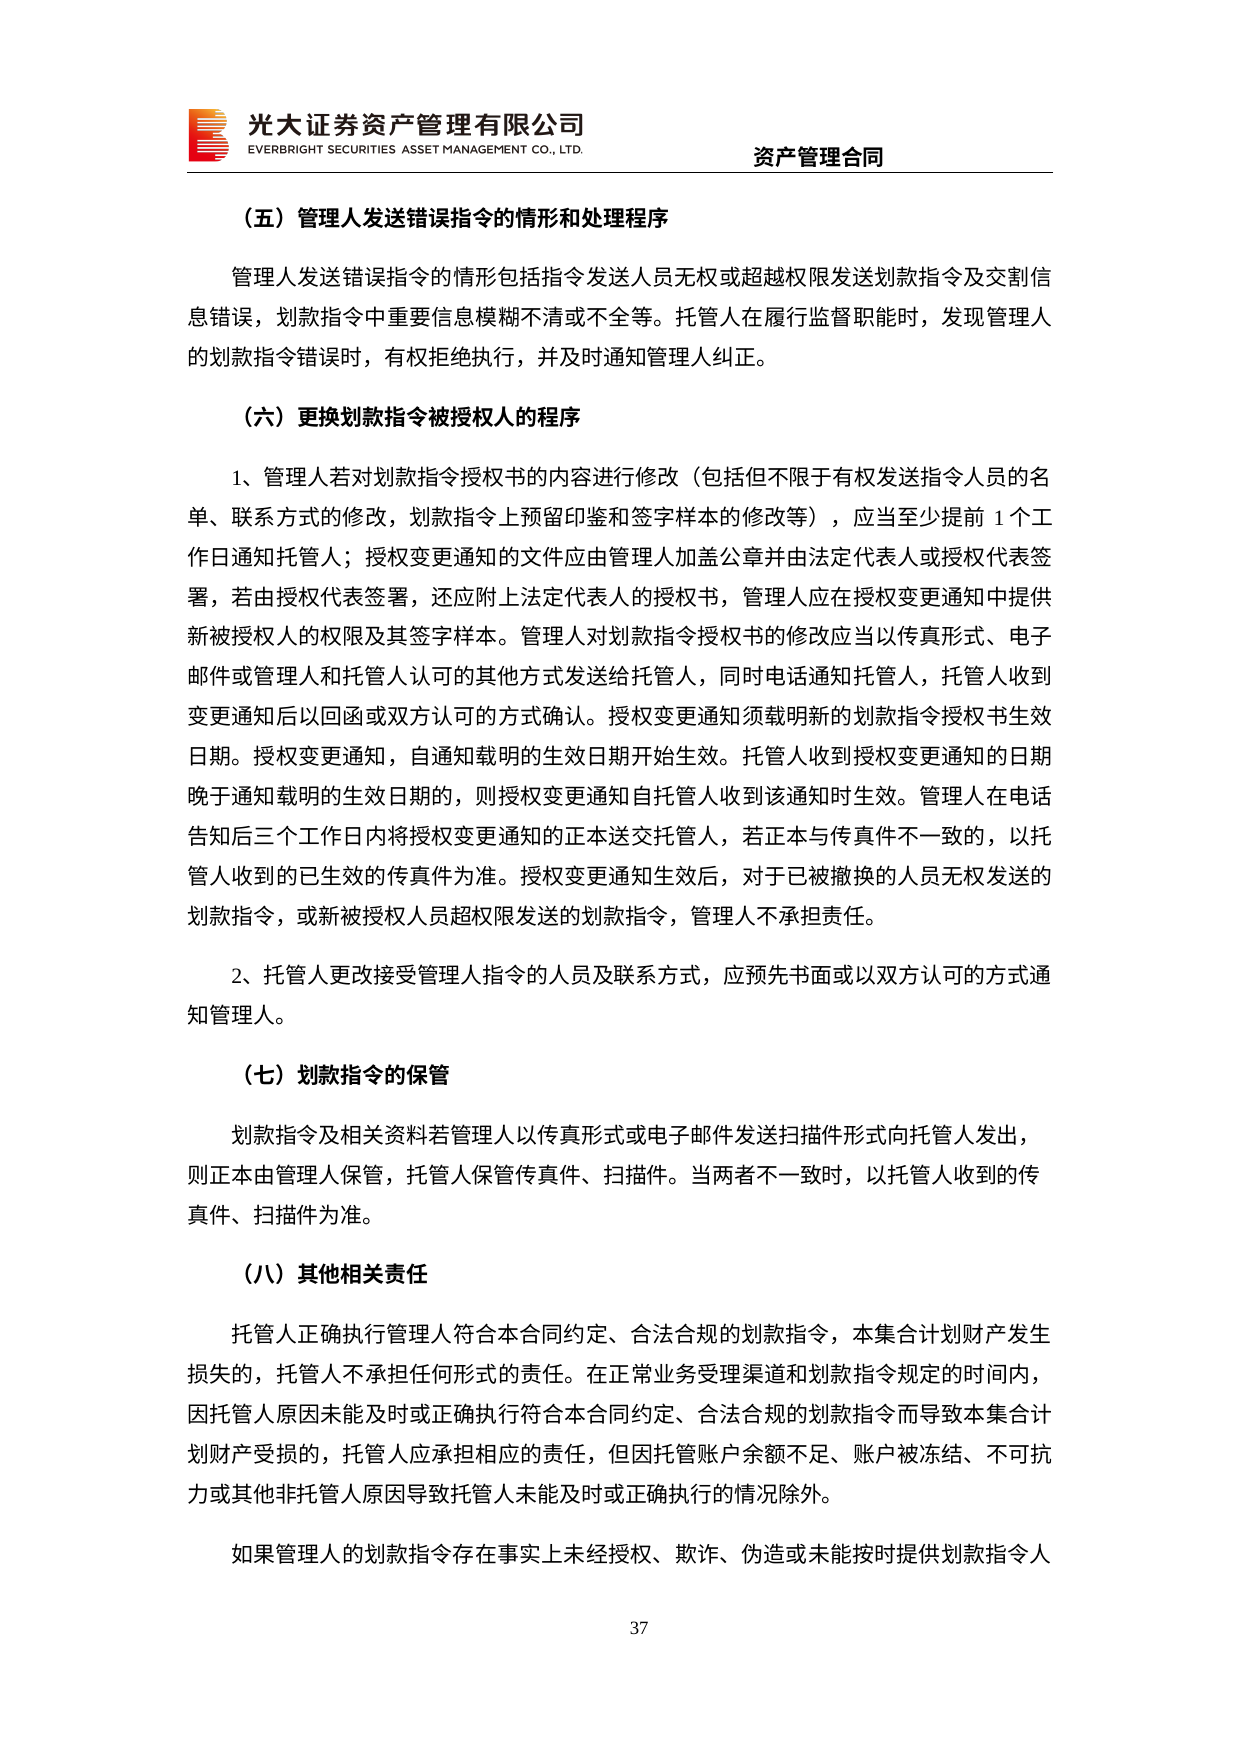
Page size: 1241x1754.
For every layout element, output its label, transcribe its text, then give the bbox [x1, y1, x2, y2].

text 托管人正确执行管理人符合本合同约定、合法合规的划款指令，本集合计划财产发生损失的，托管人不承担任何形式的责任。在正常业务受理渠道和划款指令规定的时间内，因托管人原因未能及时或正确执行符合本合同约定、合法合规的划款指令而导致本集合计划财产受损的，托管人应承担相应的责任，但因托管账户余额不足、账户被冻结、不可抗力或其他非托管人原因导致托管人未能及时或正确执行的情况除外。 [187, 1313, 1053, 1513]
text 管理人发送错误指令的情形包括指令发送人员无权或超越权限发送划款指令及交割信息错误，划款指令中重要信息模糊不清或不全等。托管人在履行监督职能时，发现管理人的划款指令错误时，有权拒绝执行，并及时通知管理人纠正。 [187, 256, 1053, 376]
picture [187, 106, 583, 166]
text 1、管理人若对划款指令授权书的内容进行修改（包括但不限于有权发送指令人员的名单、联系方式的修改，划款指令上预留印鉴和签字样本的修改等），应当至少提前1个工作日通知托管人；授权变更通知的文件应由管理人加盖公章并由法定代表人或授权代表签署，若由授权代表签署，还应附上法定代表人的授权书，管理人应在授权变更通知中提供新被授权人的权限及其签字样本。管理人对划款指令授权书的修改应当以传真形式、电子邮件或管理人和托管人认可的其他方式发送给托管人，同时电话通知托管人，托管人收到变更通知后以回函或双方认可的方式确认。授权变更通知须载明新的划款指令授权书生效日期。授权变更通知，自通知载明的生效日期开始生效。托管人收到授权变更通知的日期晚于通知载明的生效日期的，则授权变更通知自托管人收到该通知时生效。管理人在电话告知后三个工作日内将授权变更通知的正本送交托管人，若正本与传真件不一致的，以托管人收到的已生效的传真件为准。授权变更通知生效后，对于已被撤换的人员无权发送的划款指令，或新被授权人员超权限发送的划款指令，管理人不承担责任。 [187, 456, 1053, 934]
text 划款指令及相关资料若管理人以传真形式或电子邮件发送扫描件形式向托管人发出，则正本由管理人保管，托管人保管传真件、扫描件。当两者不一致时，以托管人收到的传真件、扫描件为准。 [187, 1114, 1053, 1233]
text 2、托管人更改接受管理人指令的人员及联系方式，应预先书面或以双方认可的方式通知管理人。 [187, 954, 1053, 1034]
subtitle （六）更换划款指令被授权人的程序 [187, 396, 1053, 436]
subtitle （五）管理人发送错误指令的情形和处理程序 [187, 197, 1053, 236]
subtitle （七）划款指令的保管 [187, 1054, 1053, 1094]
subtitle （八）其他相关责任 [187, 1253, 1053, 1293]
